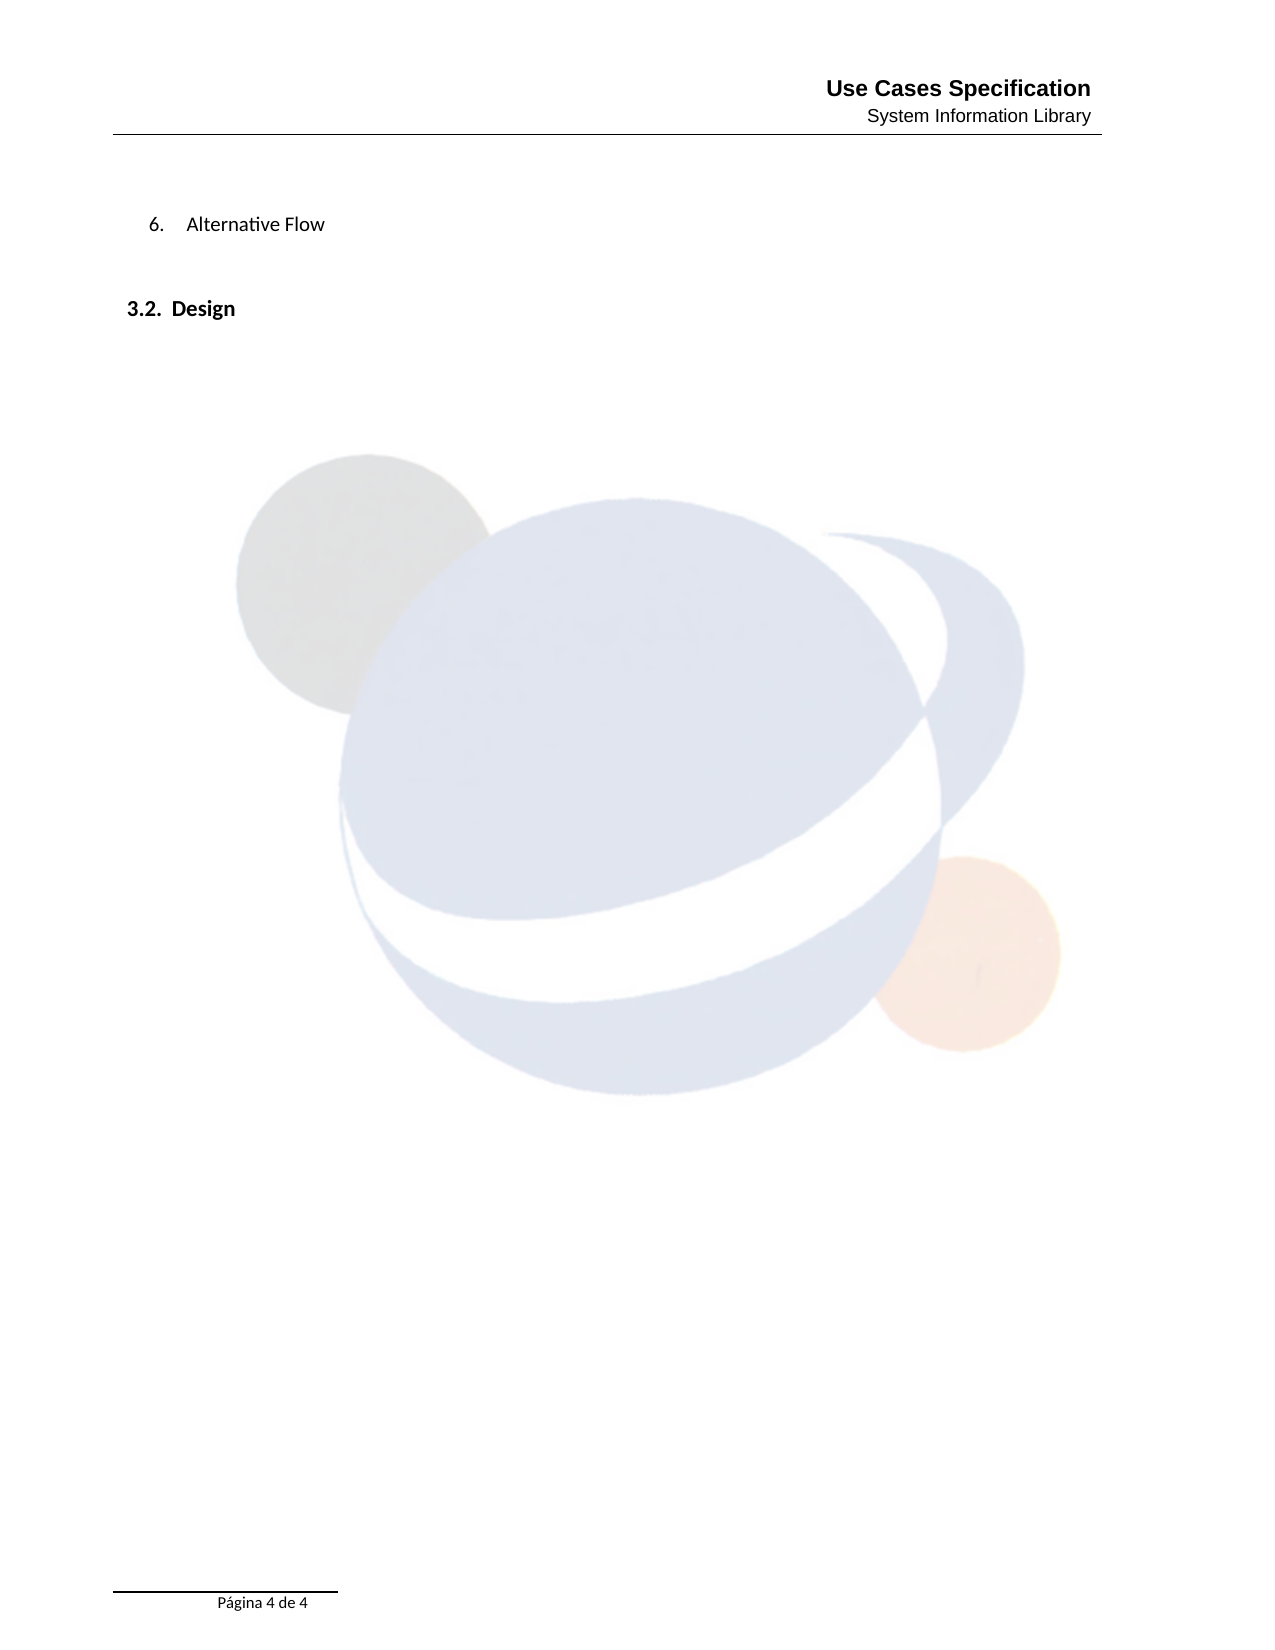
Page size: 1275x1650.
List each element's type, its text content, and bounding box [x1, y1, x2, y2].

list Alternative Flow [149, 211, 1162, 237]
subtitle Design [127, 294, 1162, 322]
picture [203, 421, 1072, 1109]
